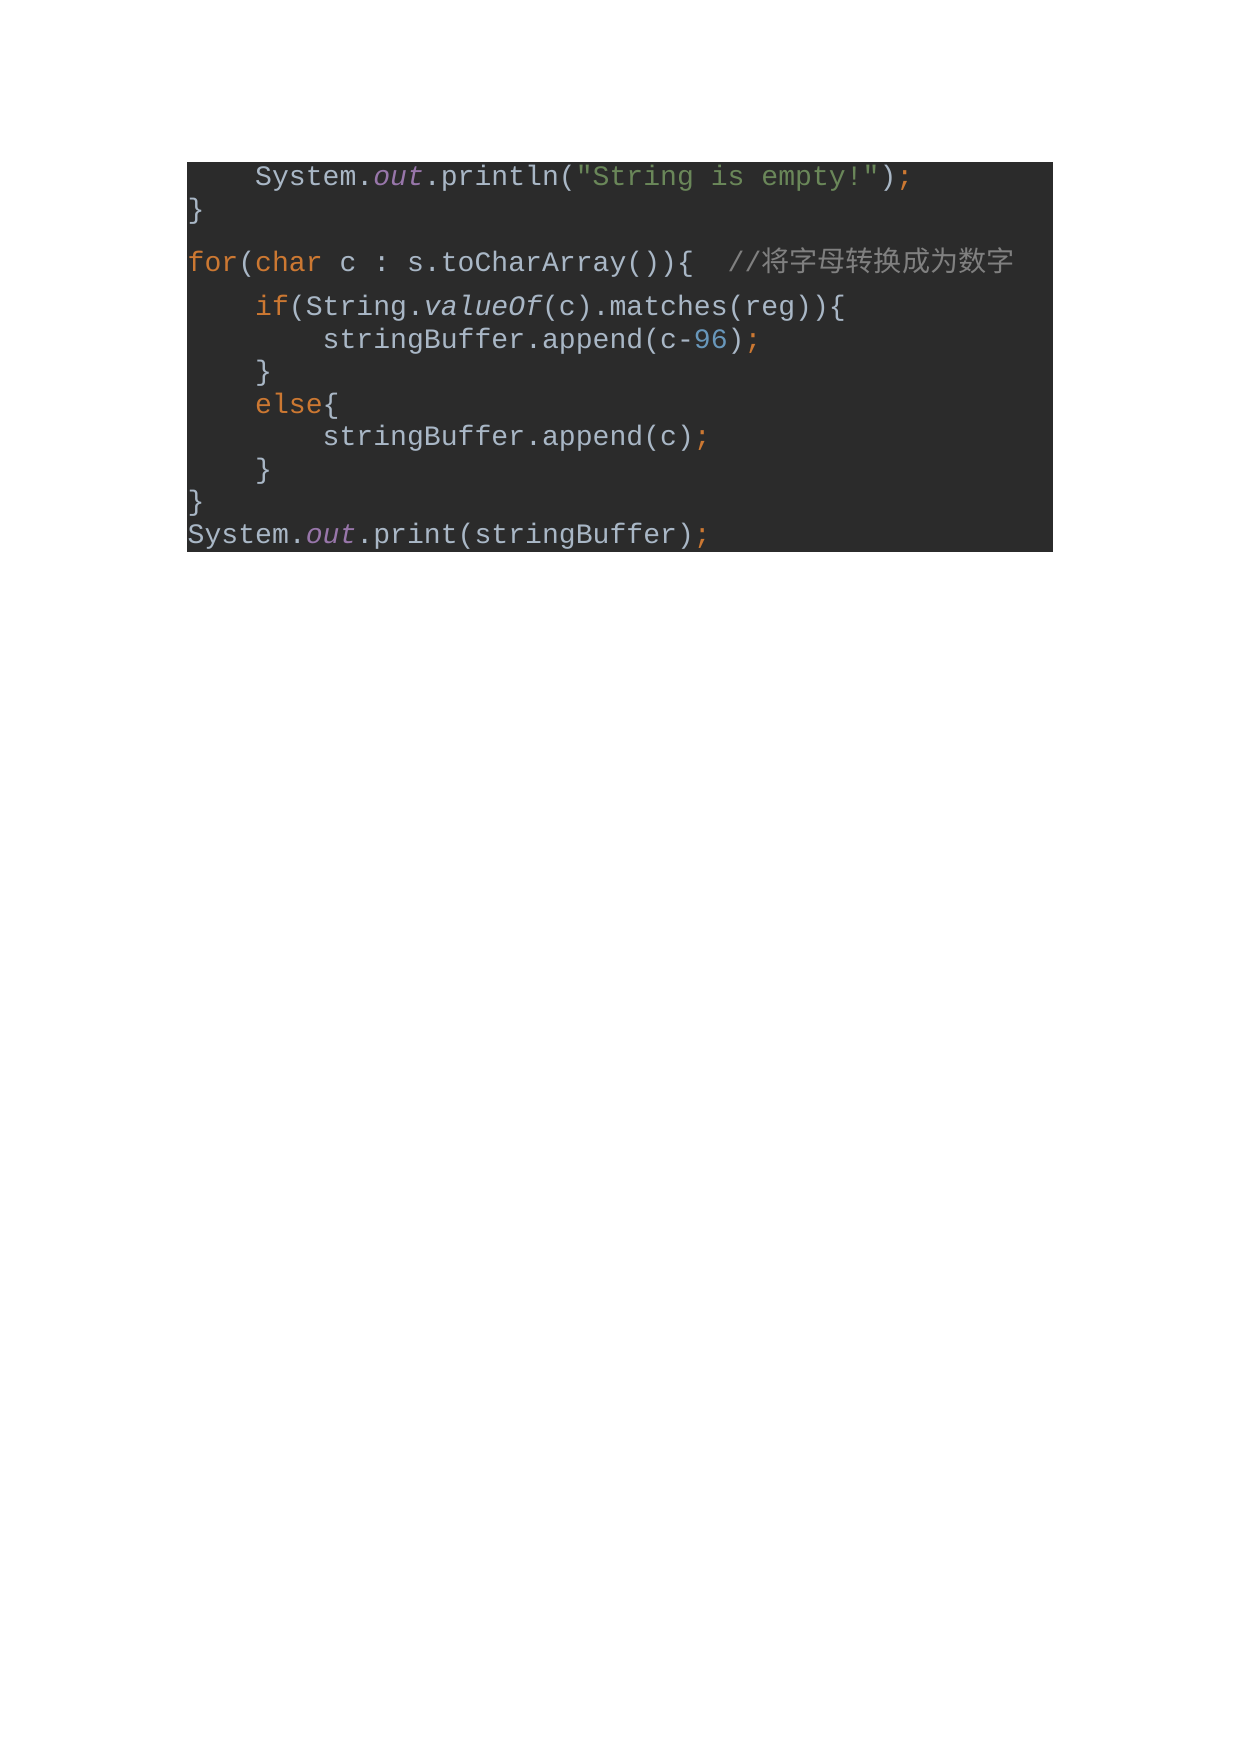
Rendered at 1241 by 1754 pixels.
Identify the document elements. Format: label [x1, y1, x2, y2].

text [187, 162, 1053, 552]
